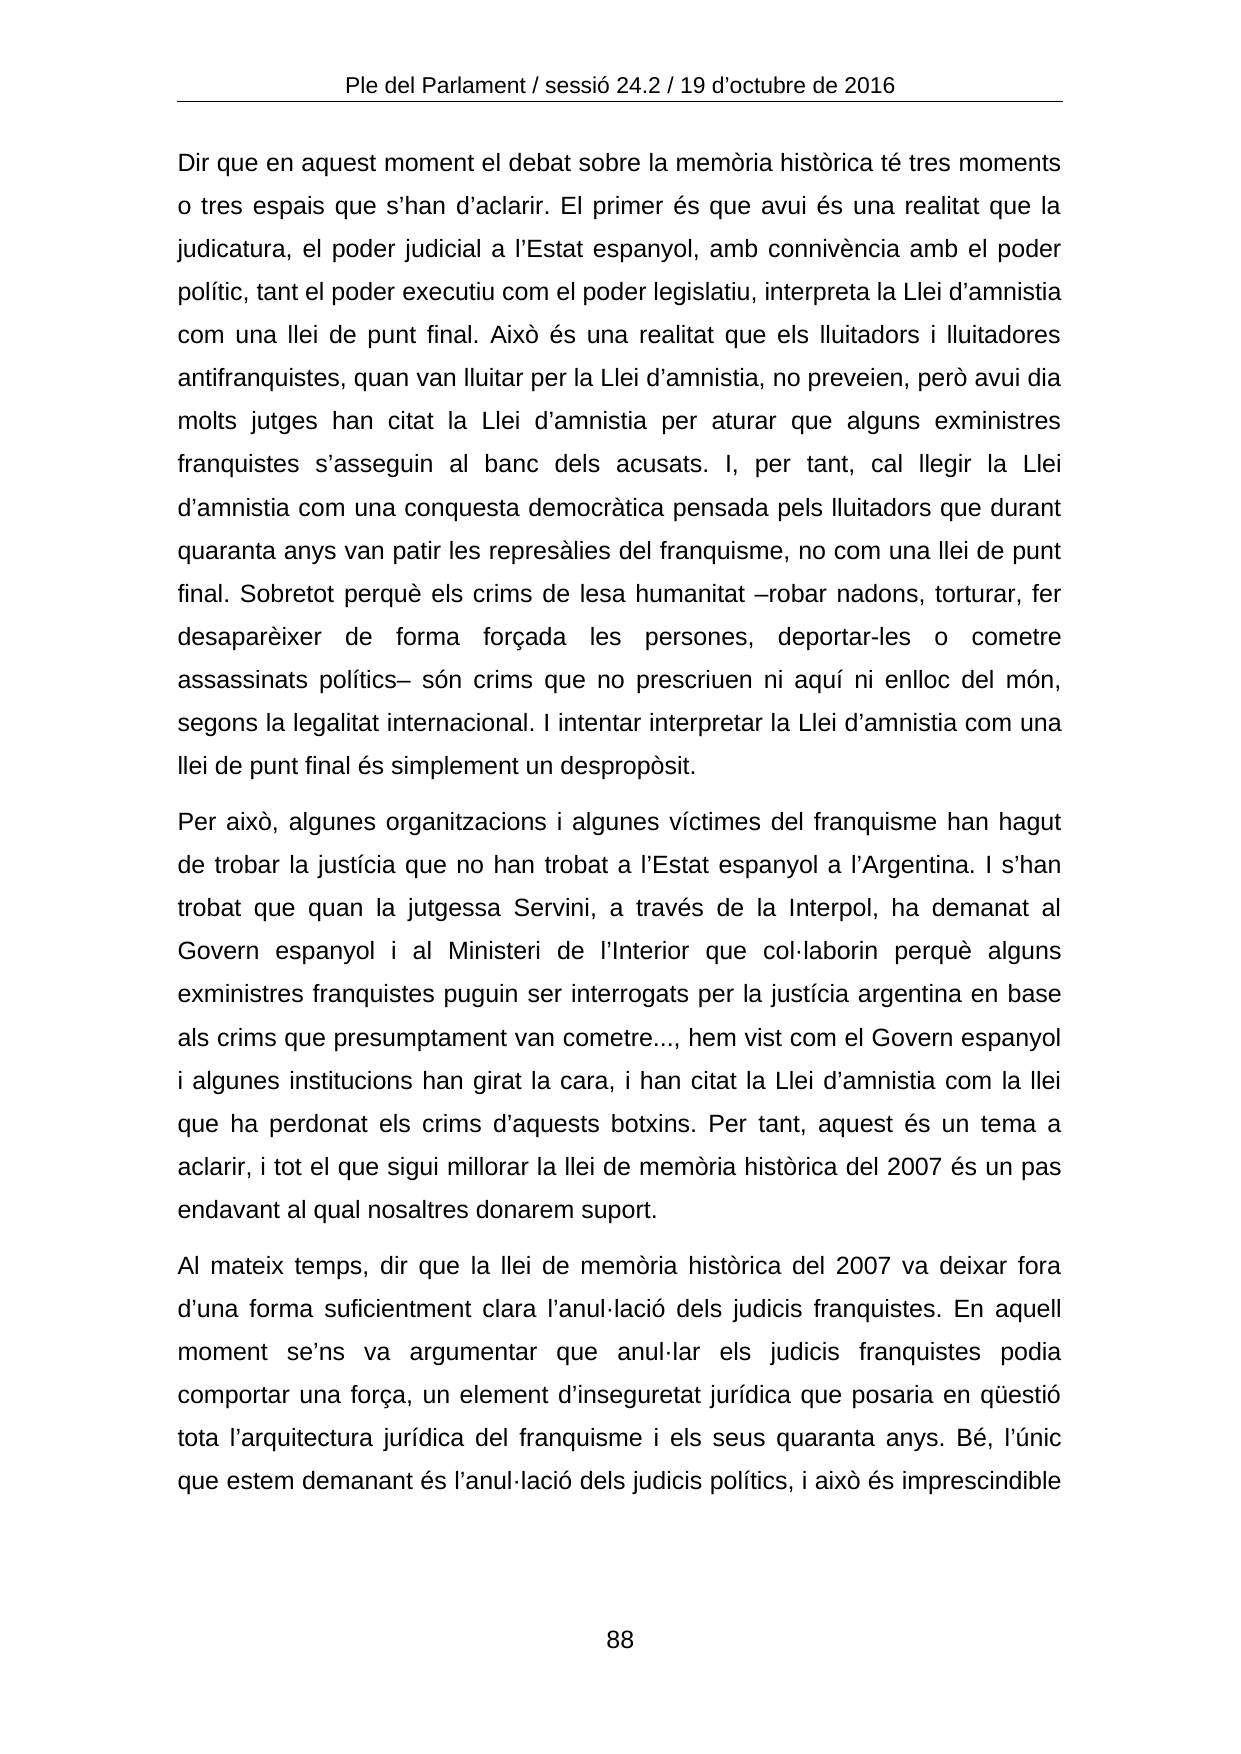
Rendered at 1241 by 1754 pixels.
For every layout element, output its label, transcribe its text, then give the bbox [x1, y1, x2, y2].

text Per això, algunes organitzacions i algunes víctimes del franquisme han hagut de trobar la justícia que no han trobat a l’Estat espanyol a l’Argentina. I s’han trobat que quan la jutgessa Servini, a través de la Interpol, ha demanat al Govern espanyol i al Ministeri de l’Interior que col·laborin perquè alguns exministres franquistes puguin ser interrogats per la justícia argentina en base als crims que presumptament van cometre..., hem vist com el Govern espanyol i algunes institucions han girat la cara, i han citat la Llei d’amnistia com la llei que ha perdonat els crims d’aquests botxins. Per tant, aquest és un tema a aclarir, i tot el que sigui millorar la llei de memòria històrica del 2007 és un pas endavant al qual nosaltres donarem suport. [177, 807, 1063, 1224]
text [177, 1251, 1063, 1495]
text Dir que en aquest moment el debat sobre la memòria històrica té tres moments o tres espais que s’han d’aclarir. El primer és que avui és una realitat que la judicatura, el poder judicial a l’Estat espanyol, amb connivència amb el poder polític, tant el poder executiu com el poder legislatiu, interpreta la Llei d’amnistia com una llei de punt final. Això és una realitat que els lluitadors i lluitadores antifranquistes, quan van lluitar per la Llei d’amnistia, no preveien, però avui dia molts jutges han citat la Llei d’amnistia per aturar que alguns exministres franquistes s’asseguin al banc dels acusats. I, per tant, cal llegir la Llei d’amnistia com una conquesta democràtica pensada pels lluitadors que durant quaranta anys van patir les represàlies del franquisme, no com una llei de punt final. Sobretot perquè els crims de lesa humanitat –robar nadons, torturar, fer desaparèixer de forma forçada les persones, deportar-les o cometre assassinats polítics– són crims que no prescriuen ni aquí ni enlloc del món, segons la legalitat internacional. I intentar interpretar la Llei d’amnistia com una llei de punt final és simplement un despropòsit. [177, 148, 1063, 780]
